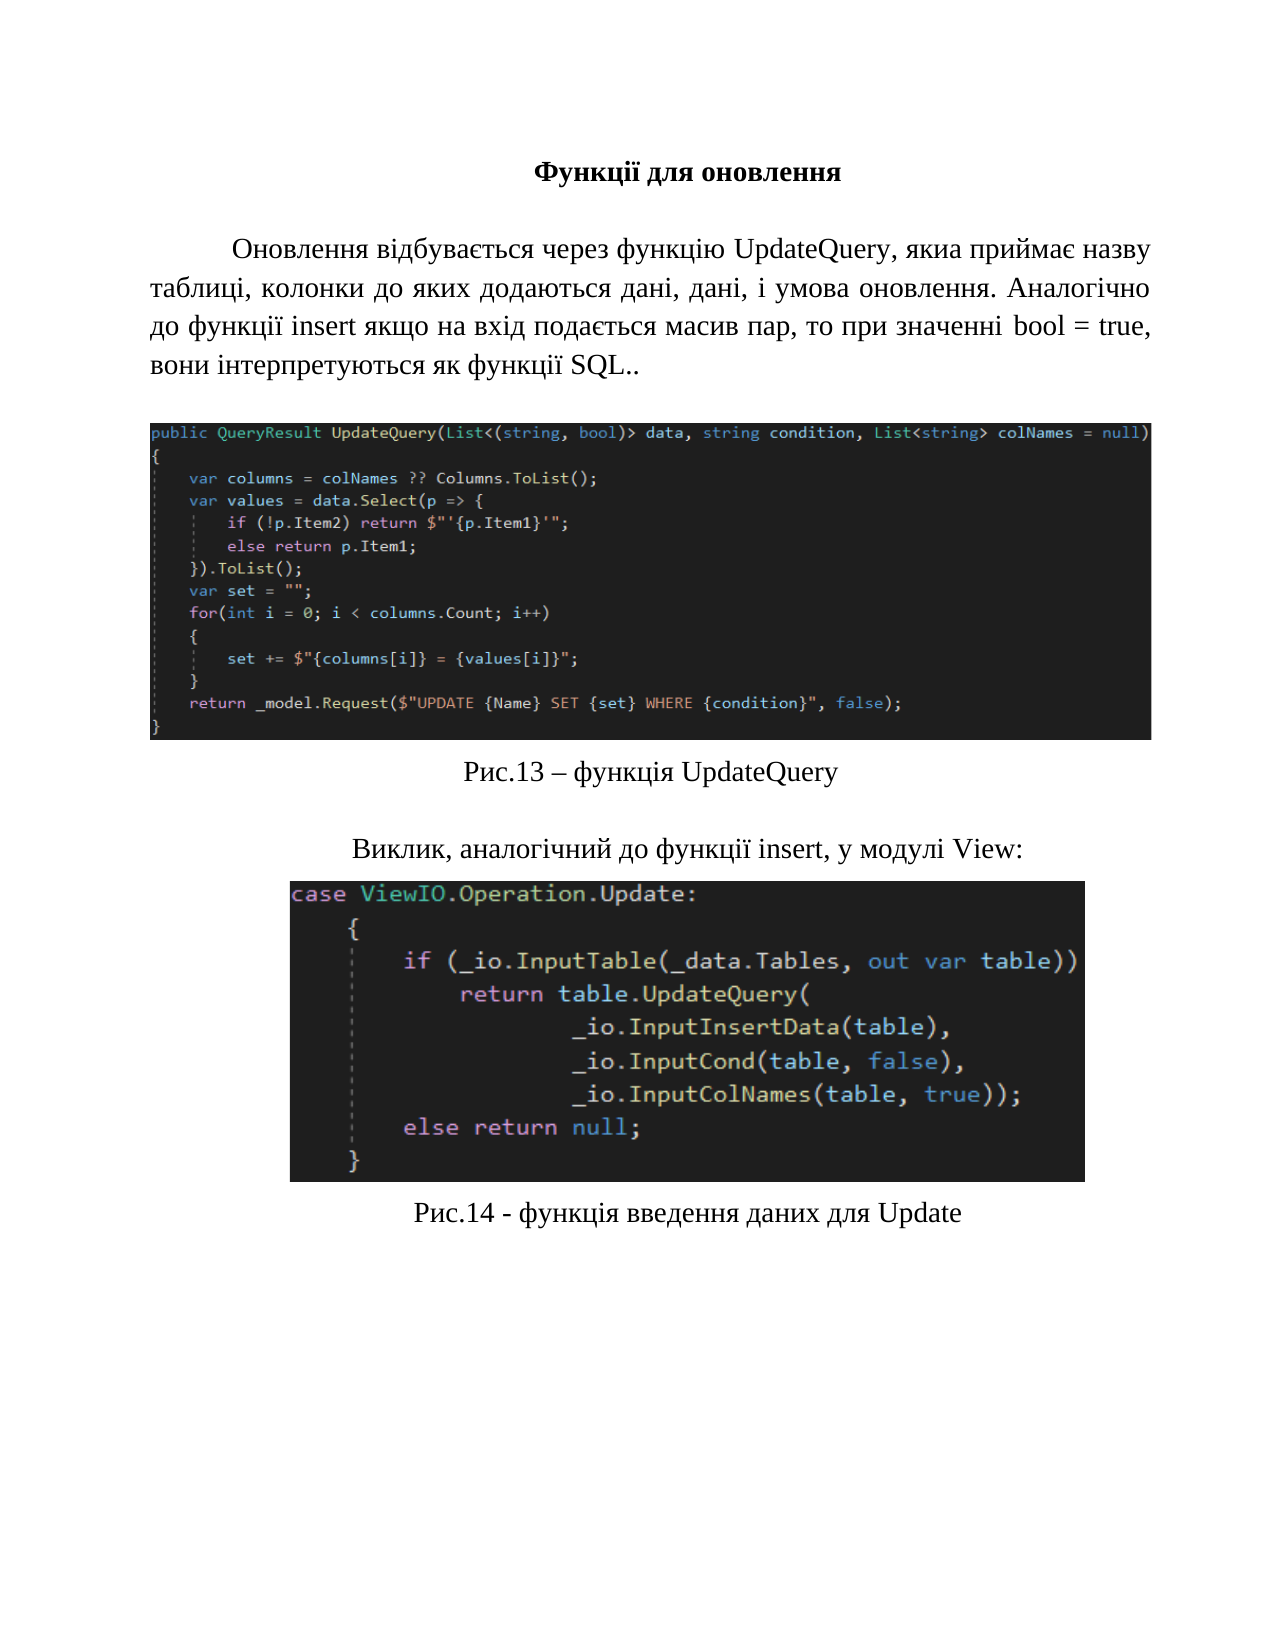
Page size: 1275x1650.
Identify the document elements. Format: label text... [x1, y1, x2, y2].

subtitle Функції для оновлення [150, 154, 1151, 188]
list Рис.14 - функція введення даних для Update [150, 1195, 1151, 1229]
text Виклик, аналогічний до функції insert, у модулі View: [150, 831, 1151, 864]
picture [150, 423, 1152, 740]
picture [289, 881, 1085, 1182]
list Оновлення відбувається через функцію UpdateQuery, якиа приймає назву таблиці, колонки до яких додаються дані, дані, і умова оновлення. Аналогічно до функції insert якщо на вхід подається масив пар, то при значенні bool = true, вони інтерпретуються як функції SQL.. [150, 231, 1151, 380]
list Рис.13 – функція UpdateQuery [150, 754, 1151, 787]
